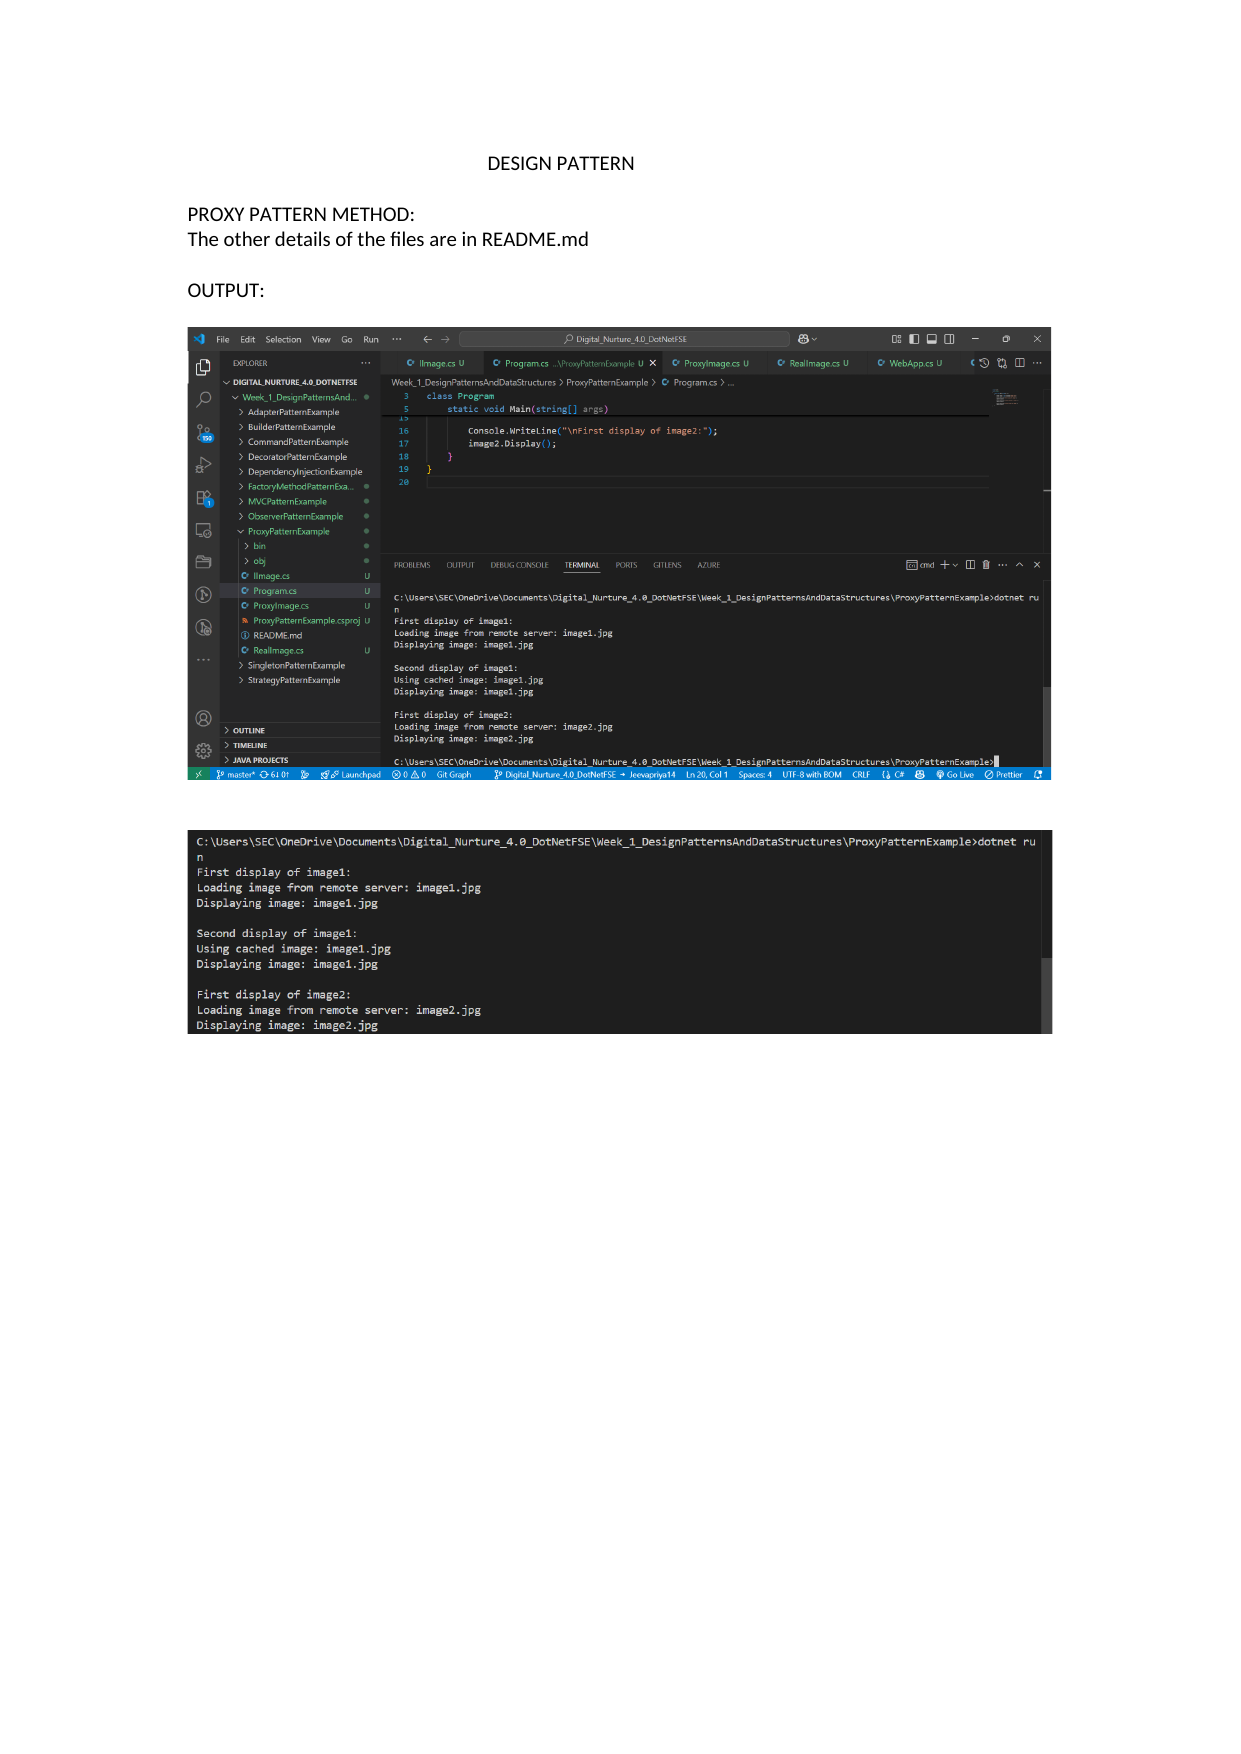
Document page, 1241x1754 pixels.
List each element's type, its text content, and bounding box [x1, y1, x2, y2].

picture [187, 830, 1053, 1034]
picture [187, 327, 1052, 780]
text DESIGN PATTERN PROXY PATTERN METHOD: The other details of the files are in README.md [187, 150, 1053, 252]
